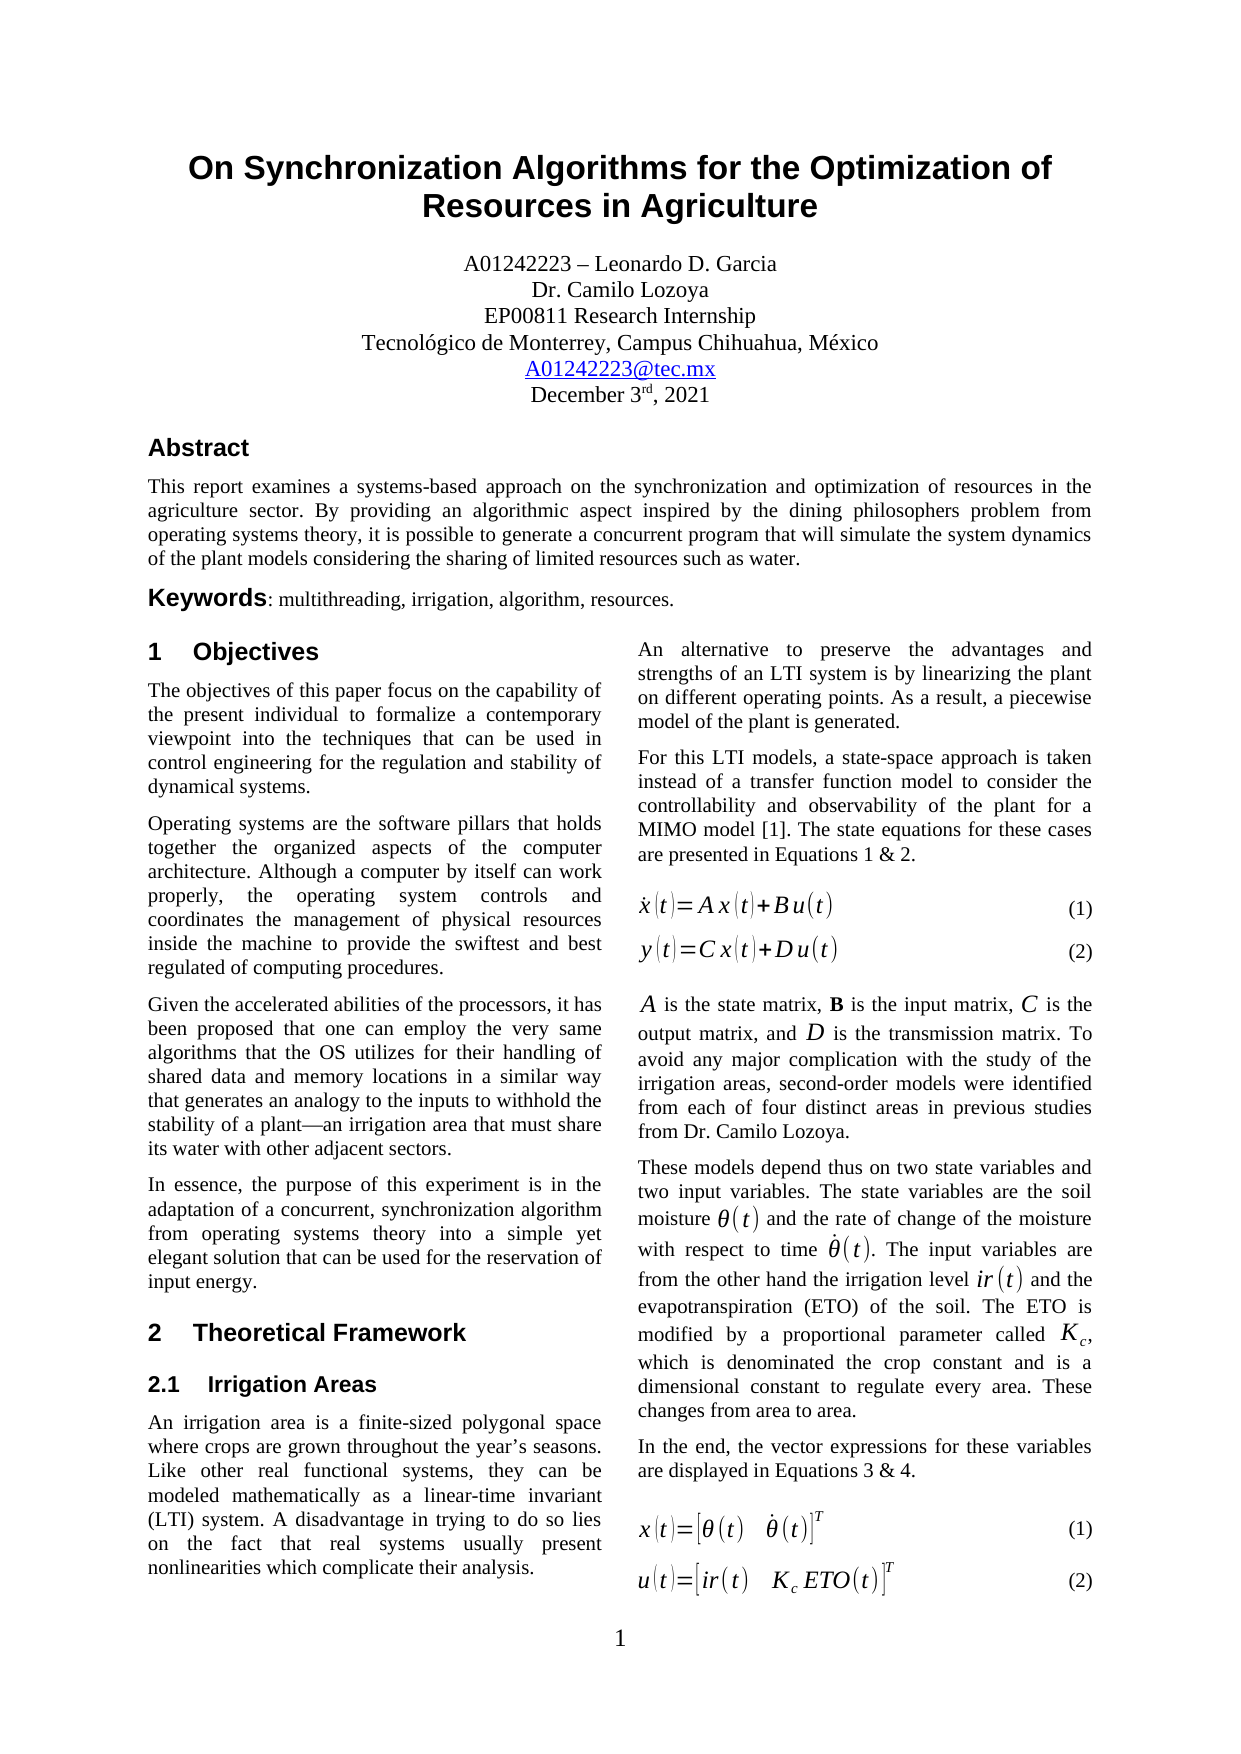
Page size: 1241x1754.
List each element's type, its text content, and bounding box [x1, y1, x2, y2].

text This report examines a systems-based approach on the synchronization and optimization of resources in the agriculture sector. By providing an algorithmic aspect inspired by the dining philosophers problem from operating systems theory, it is possible to generate a concurrent program that will simulate the system dynamics of the plant models considering the sharing of limited resources such as water. [148, 474, 1092, 570]
text In the end, the vector expressions for these variables are displayed in Equations 3 & 4. [638, 1434, 1092, 1482]
text Abstract [148, 433, 1092, 461]
text An irrigation area is a finite-sized polygonal space where crops are grown throughout the year’s seasons. Like other real functional systems, they can be modeled mathematically as a linear-time invariant (LTI) system. A disadvantage in trying to do so lies on the fact that real systems usually present nonlinearities which complicate their analysis. [148, 1410, 602, 1579]
text Keywords: multithreading, irrigation, algorithm, resources. [148, 583, 1092, 611]
text Operating systems are the software pillars that holds together the organized aspects of the computer architecture. Although a computer by itself can work properly, the operating system controls and coordinates the management of physical resources inside the machine to provide the swiftest and best regulated of computing procedures. [148, 811, 602, 979]
text In essence, the purpose of this experiment is in the adaptation of a concurrent, synchronization algorithm from operating systems theory into a simple yet elegant solution that can be used for the reservation of input energy. [148, 1172, 602, 1293]
text (1) [638, 891, 1092, 921]
text The objectives of this paper focus on the capability of the present individual to formalize a contemporary viewpoint into the techniques that can be used in control engineering for the regulation and stability of dynamical systems. [148, 678, 602, 798]
subtitle Objectives [148, 636, 602, 665]
text A01242223 – Leonardo D. Garcia Dr. Camilo Lozoya [148, 249, 1092, 302]
title On Synchronization Algorithms for the Optimization of Resources in Agriculture [148, 148, 1092, 224]
text (2) [638, 934, 1092, 965]
subtitle Irrigation Areas [148, 1371, 602, 1398]
subtitle Theoretical Framework [148, 1318, 602, 1346]
text EP00811 Research Internship Tecnológico de Monterrey, Campus Chihuahua, México A01242223@tec.mx December 3rd, 2021 [148, 302, 1092, 408]
text For this LTI models, a state-space approach is taken instead of a transfer function model to consider the controllability and observability of the plant for a MIMO model [1]. The state equations for these cases are presented in Equations 1 & 2. [638, 745, 1092, 866]
text (2) [638, 1558, 1092, 1598]
text (1) [638, 1507, 1092, 1546]
text These models depend thus on two state variables and two input variables. The state variables are the soil moisture and the rate of change of the moisture with respect to time . The input variables are from the other hand the irrigation level and the evapotranspiration (ETO) of the soil. The ETO is modified by a proportional parameter called , which is denominated the crop constant and is a dimensional constant to regulate every area. These changes from area to area. [638, 1155, 1092, 1422]
text is the state matrix, B is the input matrix, is the output matrix, and is the transmission matrix. To avoid any major complication with the study of the irrigation areas, second-order models were identified from each of four distinct areas in previous studies from Dr. Camilo Lozoya. [638, 990, 1092, 1143]
text An alternative to preserve the advantages and strengths of an LTI system is by linearizing the plant on different operating points. As a result, a piecewise model of the plant is generated. [638, 636, 1092, 733]
text Given the accelerated abilities of the processors, it has been proposed that one can employ the very same algorithms that the OS utilizes for their handling of shared data and memory locations in a similar way that generates an analogy to the inputs to withhold the stability of a plant—an irrigation area that must share its water with other adjacent sectors. [148, 991, 602, 1160]
